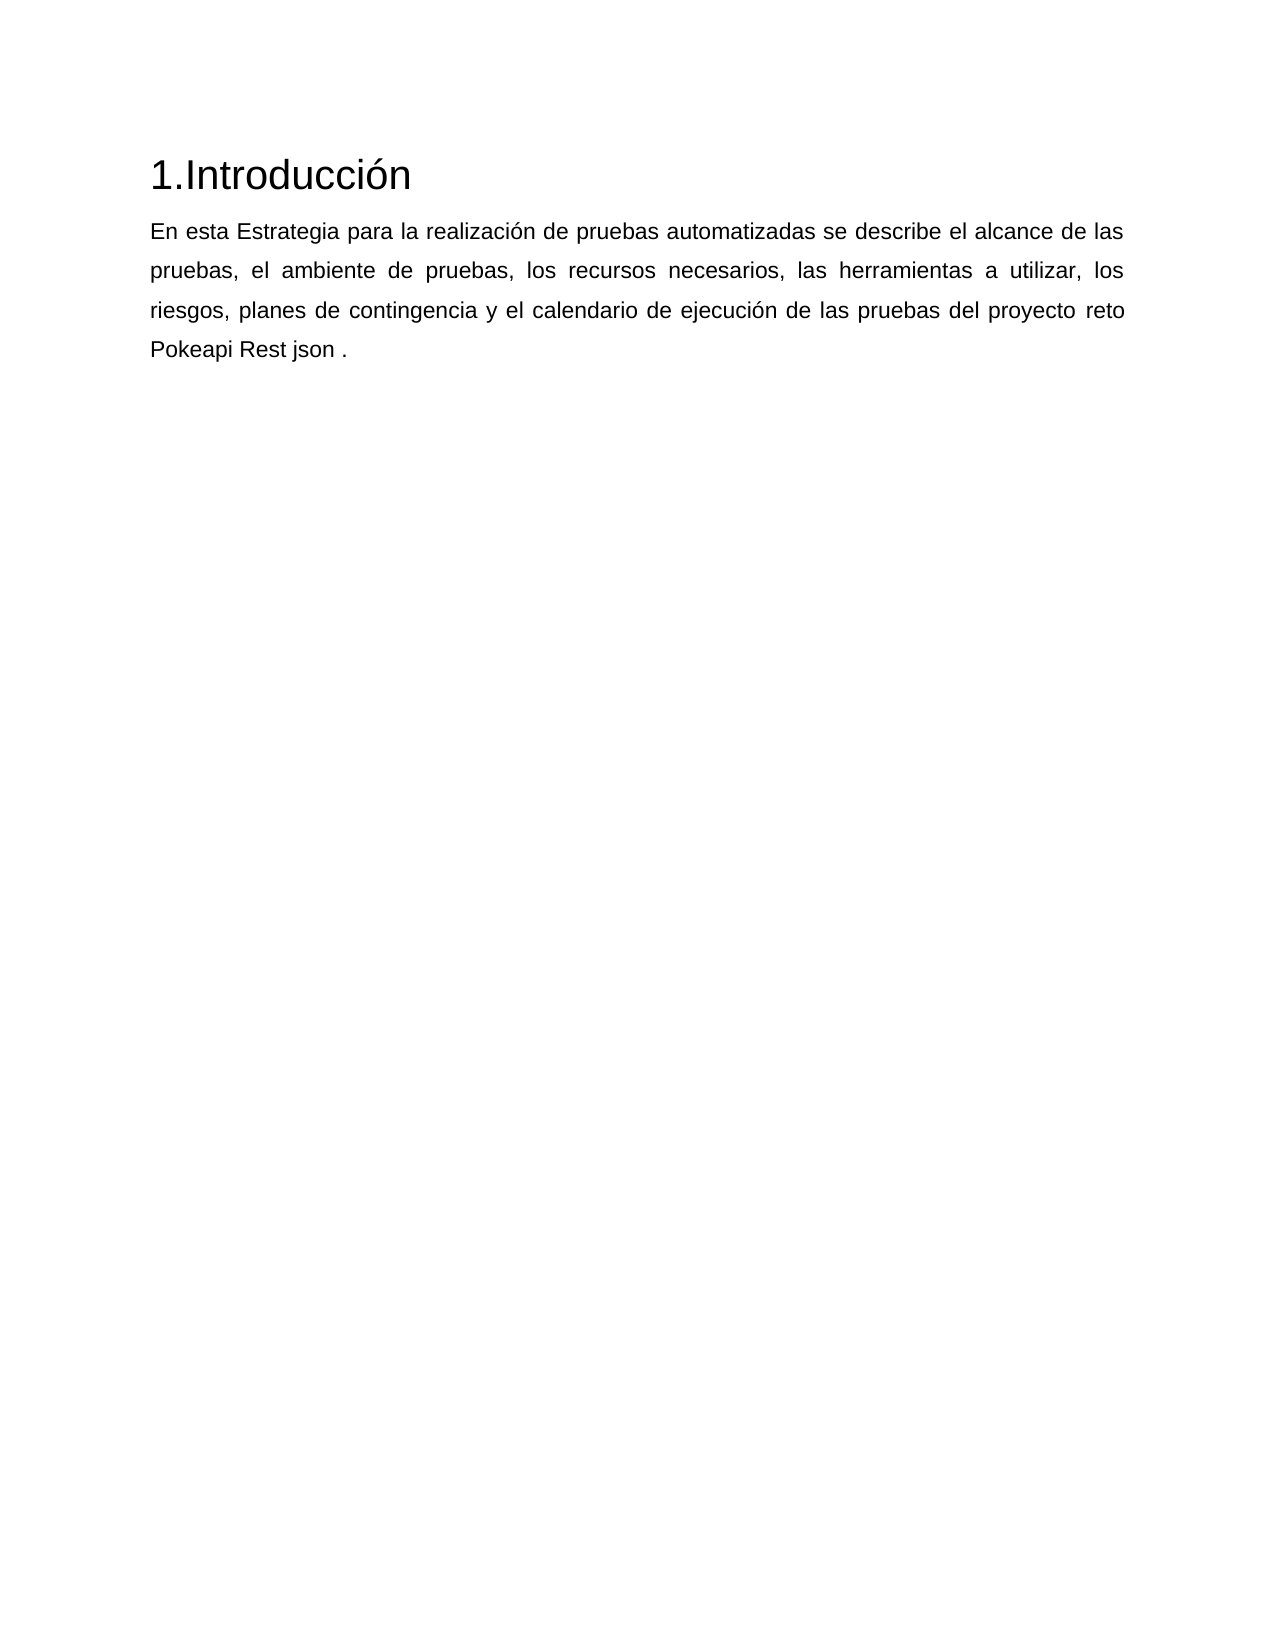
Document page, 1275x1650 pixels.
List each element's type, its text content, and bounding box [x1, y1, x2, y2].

text En esta Estrategia para la realización de pruebas automatizadas se describe el alcance de las pruebas, el ambiente de pruebas, los recursos necesarios, las herramientas a utilizar, los riesgos, planes de contingencia y el calendario de ejecución de las pruebas del proyecto reto Pokeapi Rest json . [150, 218, 1125, 362]
subtitle 1.Introducción [150, 150, 1125, 198]
